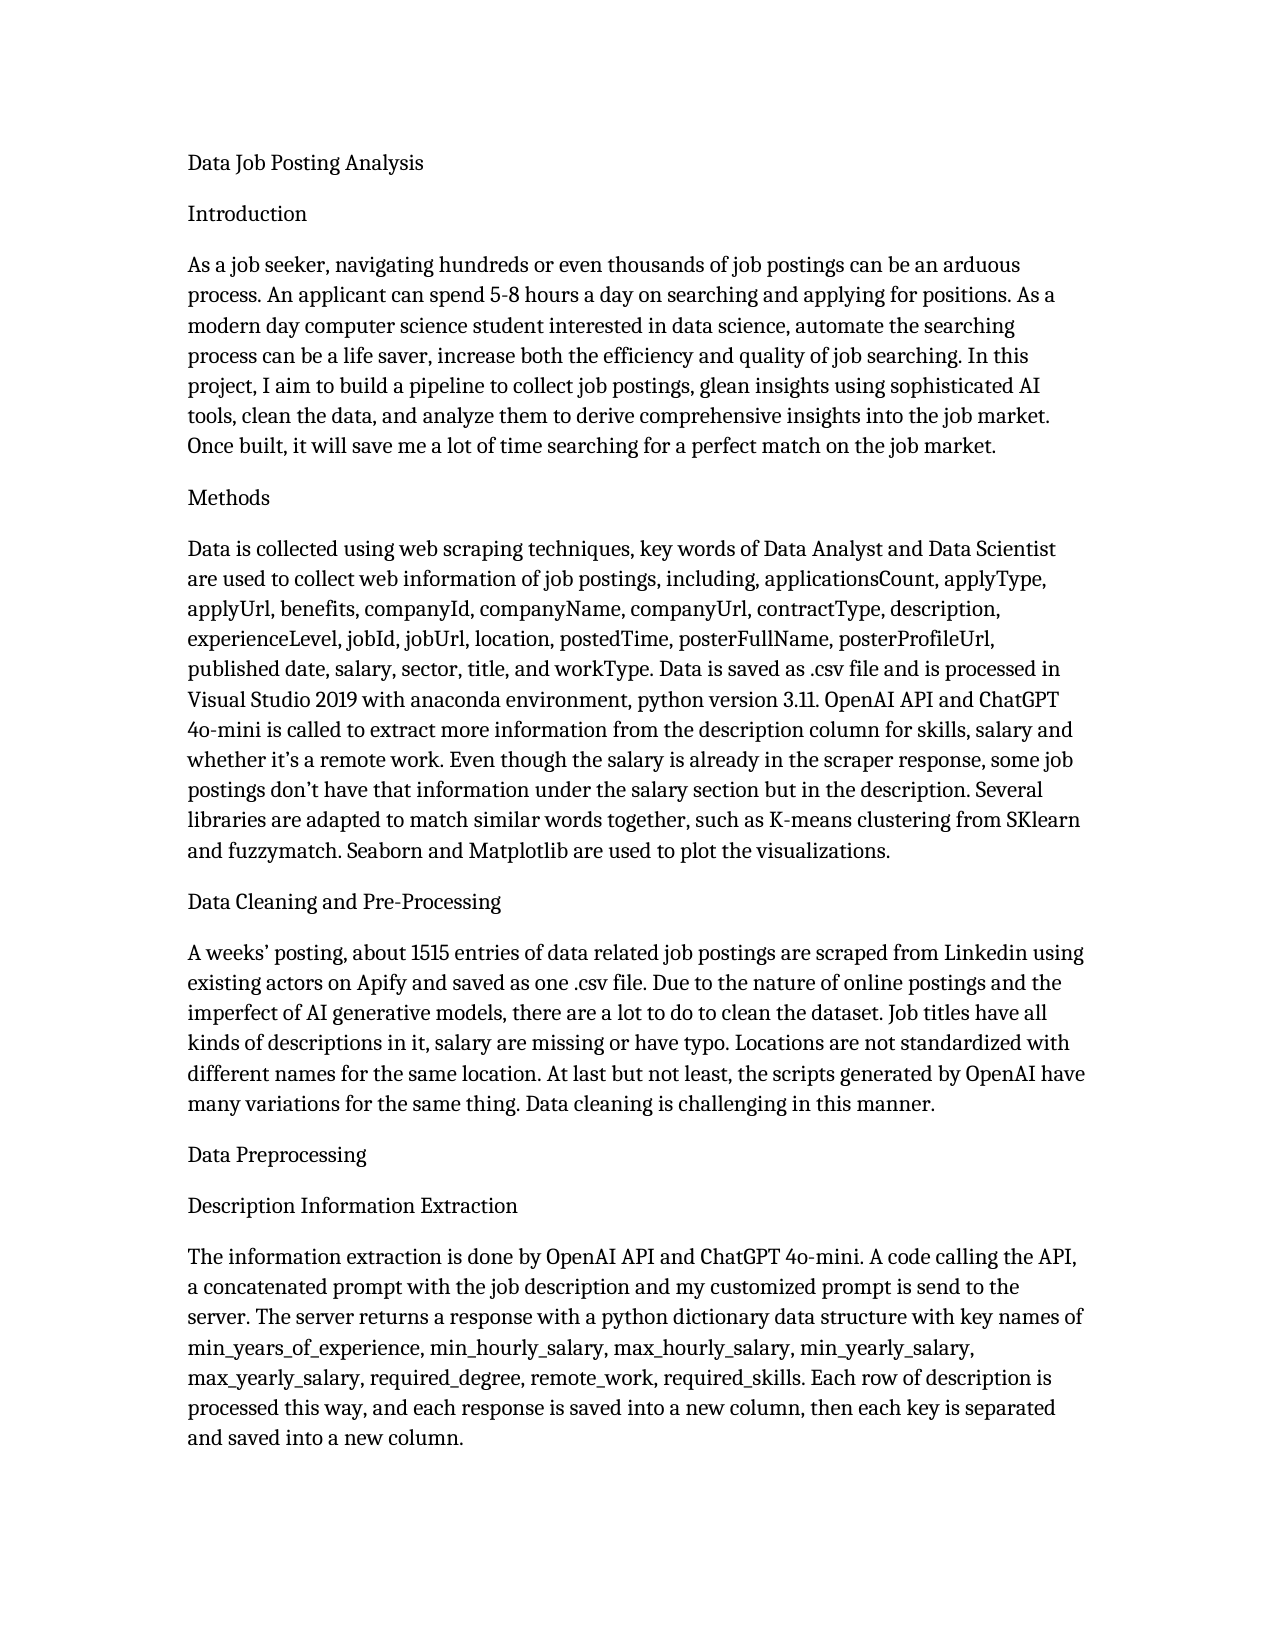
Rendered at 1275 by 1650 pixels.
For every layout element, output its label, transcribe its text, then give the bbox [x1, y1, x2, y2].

text Data is collected using web scraping techniques, key words of Data Analyst and Data Scientist are used to collect web information of job postings, including, applicationsCount, applyType, applyUrl, benefits, companyId, companyName, companyUrl, contractType, description, experienceLevel, jobId, jobUrl, location, postedTime, posterFullName, posterProfileUrl, published date, salary, sector, title, and workType. Data is saved as .csv file and is processed in Visual Studio 2019 with anaconda environment, python version 3.11. OpenAI API and ChatGPT 4o-mini is called to extract more information from the description column for skills, salary and whether it’s a remote work. Even though the salary is already in the scraper response, some job postings don’t have that information under the salary section but in the description. Several libraries are adapted to match similar words together, such as K-means clustering from SKlearn and fuzzymatch. Seaborn and Matplotlib are used to plot the visualizations. [187, 535, 1087, 864]
text Data Job Posting Analysis [187, 150, 1087, 176]
text Introduction [187, 201, 1087, 227]
text Data Preprocessing [187, 1142, 1087, 1168]
text Data Cleaning and Pre-Processing [187, 888, 1087, 915]
text A weeks’ posting, about 1515 entries of data related job postings are scraped from Linkedin using existing actors on Apify and saved as one .csv file. Due to the nature of online postings and the imperfect of AI generative models, there are a lot to do to clean the dataset. Job titles have all kinds of descriptions in it, salary are missing or have typo. Locations are not standardized with different names for the same location. At last but not least, the scripts generated by OpenAI have many variations for the same thing. Data cleaning is challenging in this manner. [187, 939, 1087, 1117]
text The information extraction is done by OpenAI API and ChatGPT 4o-mini. A code calling the API, a concatenated prompt with the job description and my customized prompt is send to the server. The server returns a response with a python dictionary data structure with key names of min_years_of_experience, min_hourly_salary, max_hourly_salary, min_yearly_salary, max_yearly_salary, required_degree, remote_work, required_skills. Each row of description is processed this way, and each response is saved into a new column, then each key is separated and saved into a new column. [187, 1244, 1087, 1451]
text Description Information Extraction [187, 1193, 1087, 1219]
text Methods [187, 484, 1087, 511]
text As a job seeker, navigating hundreds or even thousands of job postings can be an arduous process. An applicant can spend 5-8 hours a day on searching and applying for positions. As a modern day computer science student interested in data science, automate the searching process can be a life saver, increase both the efficiency and quality of job searching. In this project, I aim to build a pipeline to collect job postings, glean insights using sophisticated AI tools, clean the data, and analyze them to derive comprehensive insights into the job market. Once built, it will save me a lot of time searching for a perfect match on the job market. [187, 252, 1087, 460]
